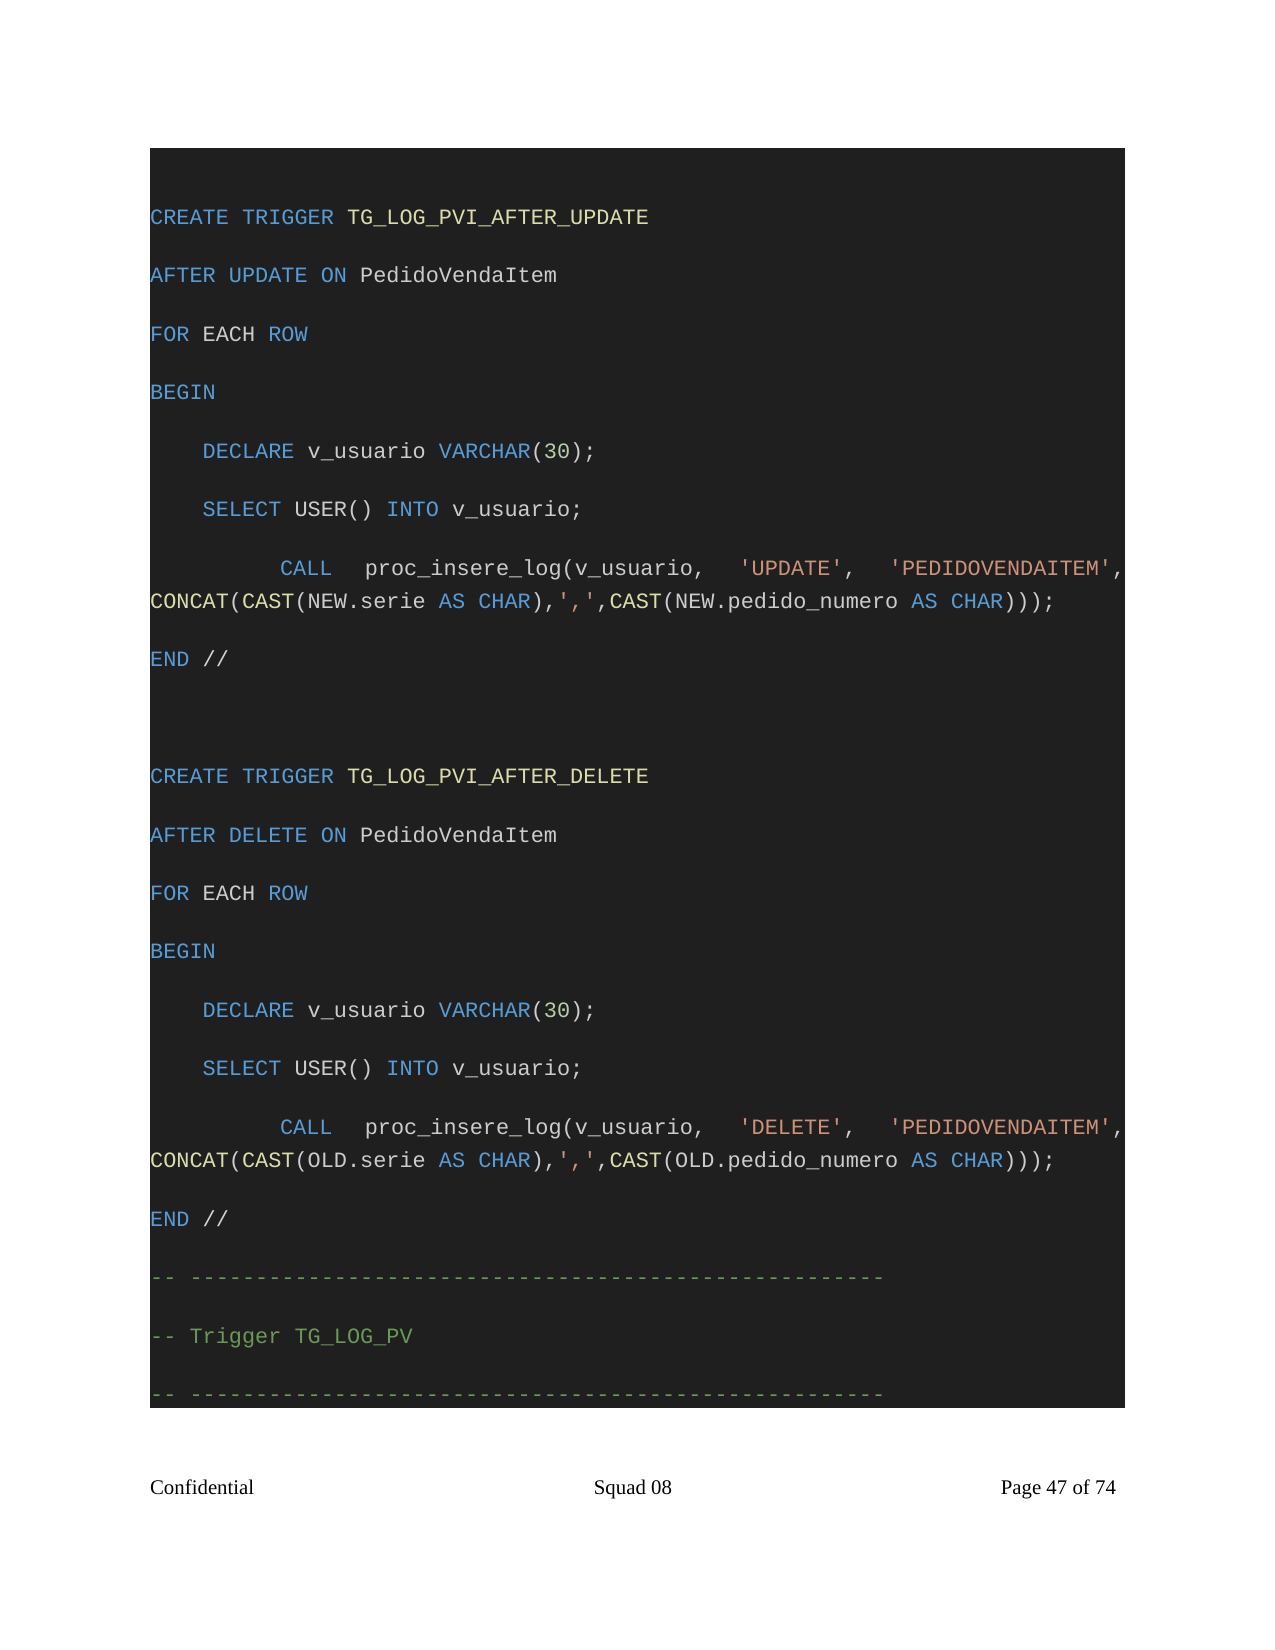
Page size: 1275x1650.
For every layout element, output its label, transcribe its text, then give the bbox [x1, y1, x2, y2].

text CALL proc_insere_log(v_usuario, 'DELETE', 'PEDIDOVENDAITEM', CONCAT(CAST(OLD.serie AS CHAR),',',CAST(OLD.pedido_numero AS CHAR))); [150, 1116, 1125, 1174]
text CALL proc_insere_log(v_usuario, 'UPDATE', 'PEDIDOVENDAITEM', CONCAT(CAST(NEW.serie AS CHAR),',',CAST(NEW.pedido_numero AS CHAR))); [150, 557, 1125, 615]
text CREATE TRIGGER TG_LOG_PVI_AFTER_UPDATE [150, 206, 1125, 231]
text BEGIN [150, 941, 1125, 966]
text FOR EACH ROW [150, 323, 1125, 348]
text AFTER UPDATE ON PedidoVendaItem [150, 264, 1125, 289]
text END // [150, 1208, 1125, 1233]
text AFTER DELETE ON PedidoVendaItem [150, 824, 1125, 849]
text BEGIN [150, 381, 1125, 406]
text DECLARE v_usuario VARCHAR(30); [150, 440, 1125, 464]
text -- ----------------------------------------------------- [150, 1383, 1125, 1408]
text END // [150, 648, 1125, 673]
text CREATE TRIGGER TG_LOG_PVI_AFTER_DELETE [150, 765, 1125, 790]
text FOR EACH ROW [150, 882, 1125, 907]
text -- Trigger TG_LOG_PV [150, 1325, 1125, 1349]
text DECLARE v_usuario VARCHAR(30); [150, 999, 1125, 1024]
text SELECT USER() INTO v_usuario; [150, 1058, 1125, 1082]
text SELECT USER() INTO v_usuario; [150, 498, 1125, 523]
text -- ----------------------------------------------------- [150, 1266, 1125, 1291]
